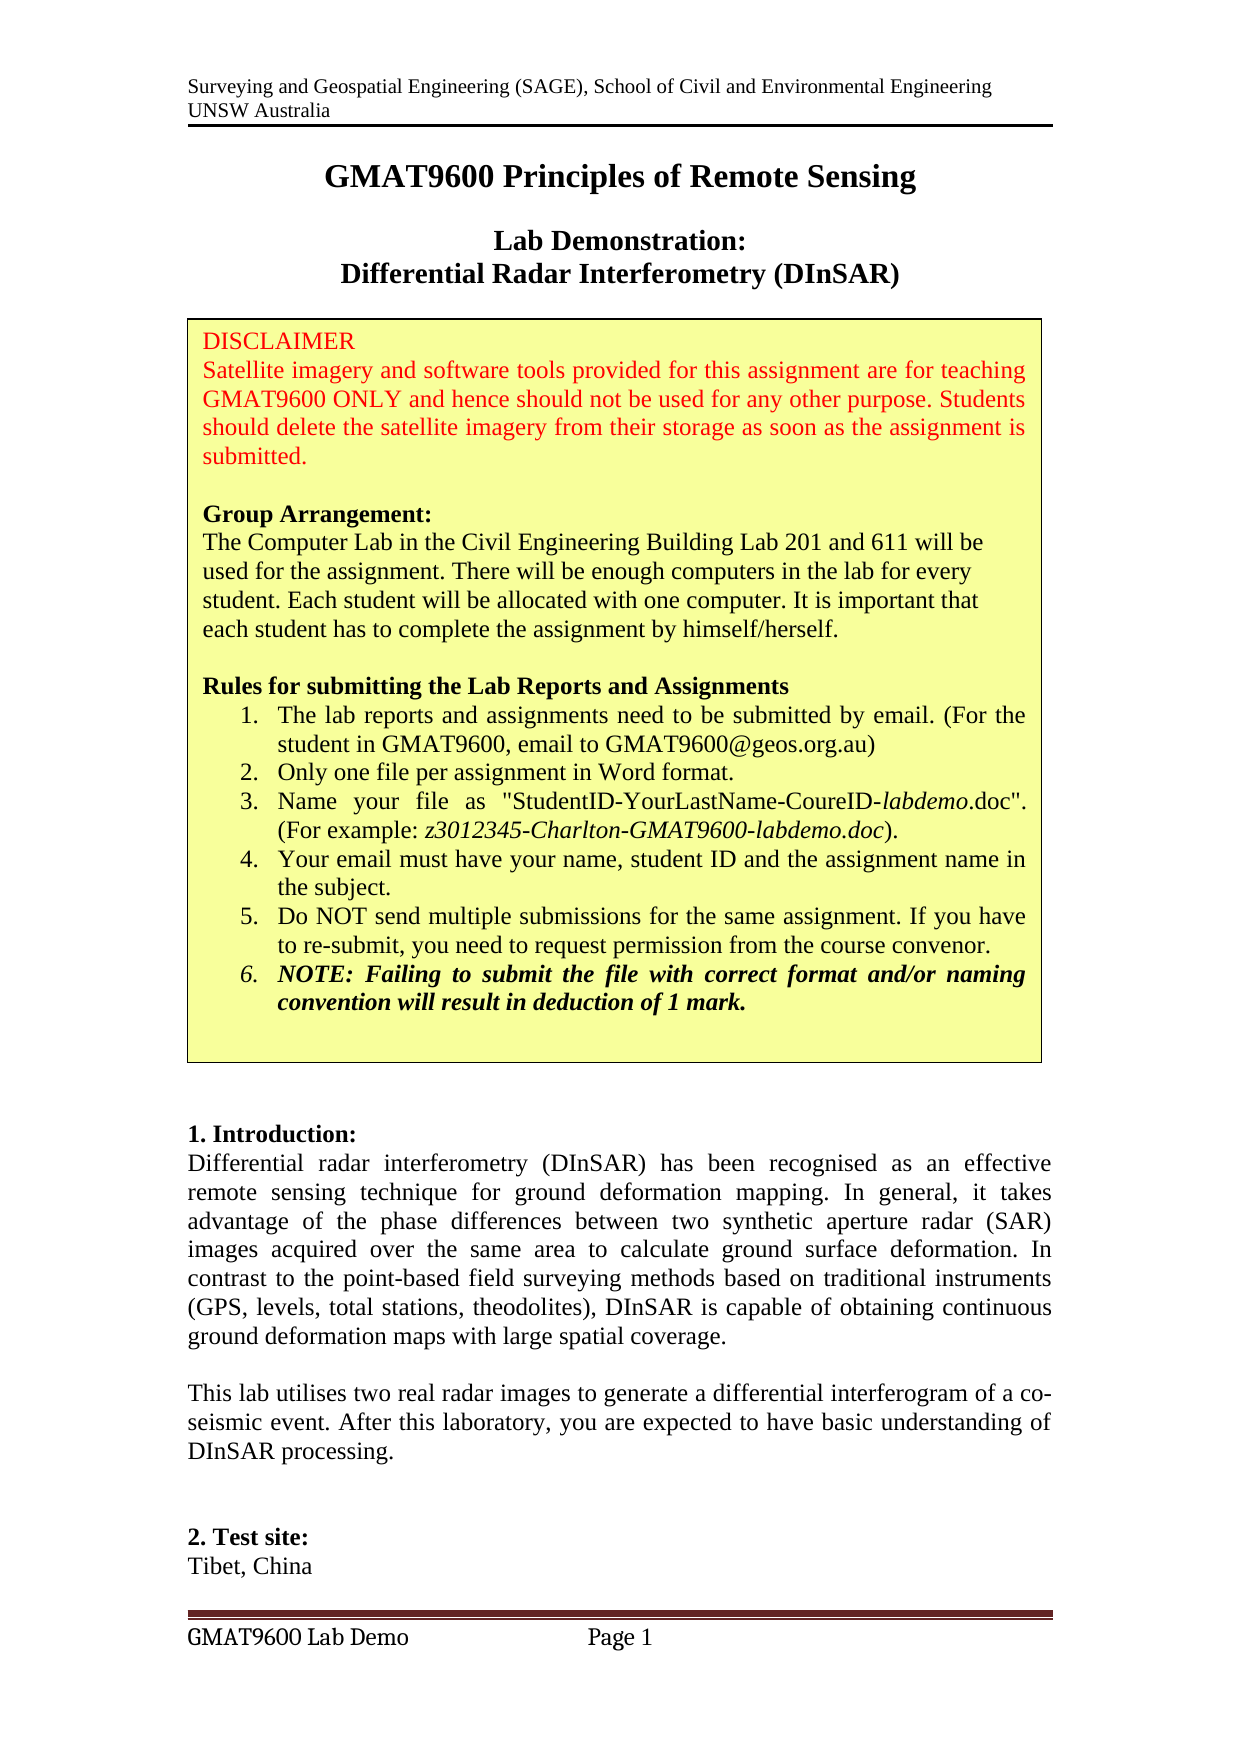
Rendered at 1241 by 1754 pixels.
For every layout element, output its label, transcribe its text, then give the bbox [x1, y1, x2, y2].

text This lab utilises two real radar images to generate a differential interferogram of a co-seismic event. After this laboratory, you are expected to have basic understanding of DInSAR processing. [187, 1378, 1053, 1464]
text Differential Radar Interferometry (DInSAR) [187, 256, 1053, 290]
text Lab Demonstration: [187, 223, 1053, 256]
text Differential radar interferometry (DInSAR) has been recognised as an effective remote sensing technique for ground deformation mapping. In general, it takes advantage of the phase differences between two synthetic aperture radar (SAR) images acquired over the same area to calculate ground surface deformation. In contrast to the point-based field surveying methods based on traditional instruments (GPS, levels, total stations, theodolites), DInSAR is capable of obtaining continuous ground deformation maps with large spatial coverage. [187, 1148, 1053, 1349]
subtitle 1. Introduction: [187, 1119, 1053, 1148]
text GMAT9600 Principles of Remote Sensing [187, 156, 1053, 194]
text Tibet, China [187, 1551, 1053, 1579]
subtitle 2. Test site: [187, 1522, 1053, 1551]
